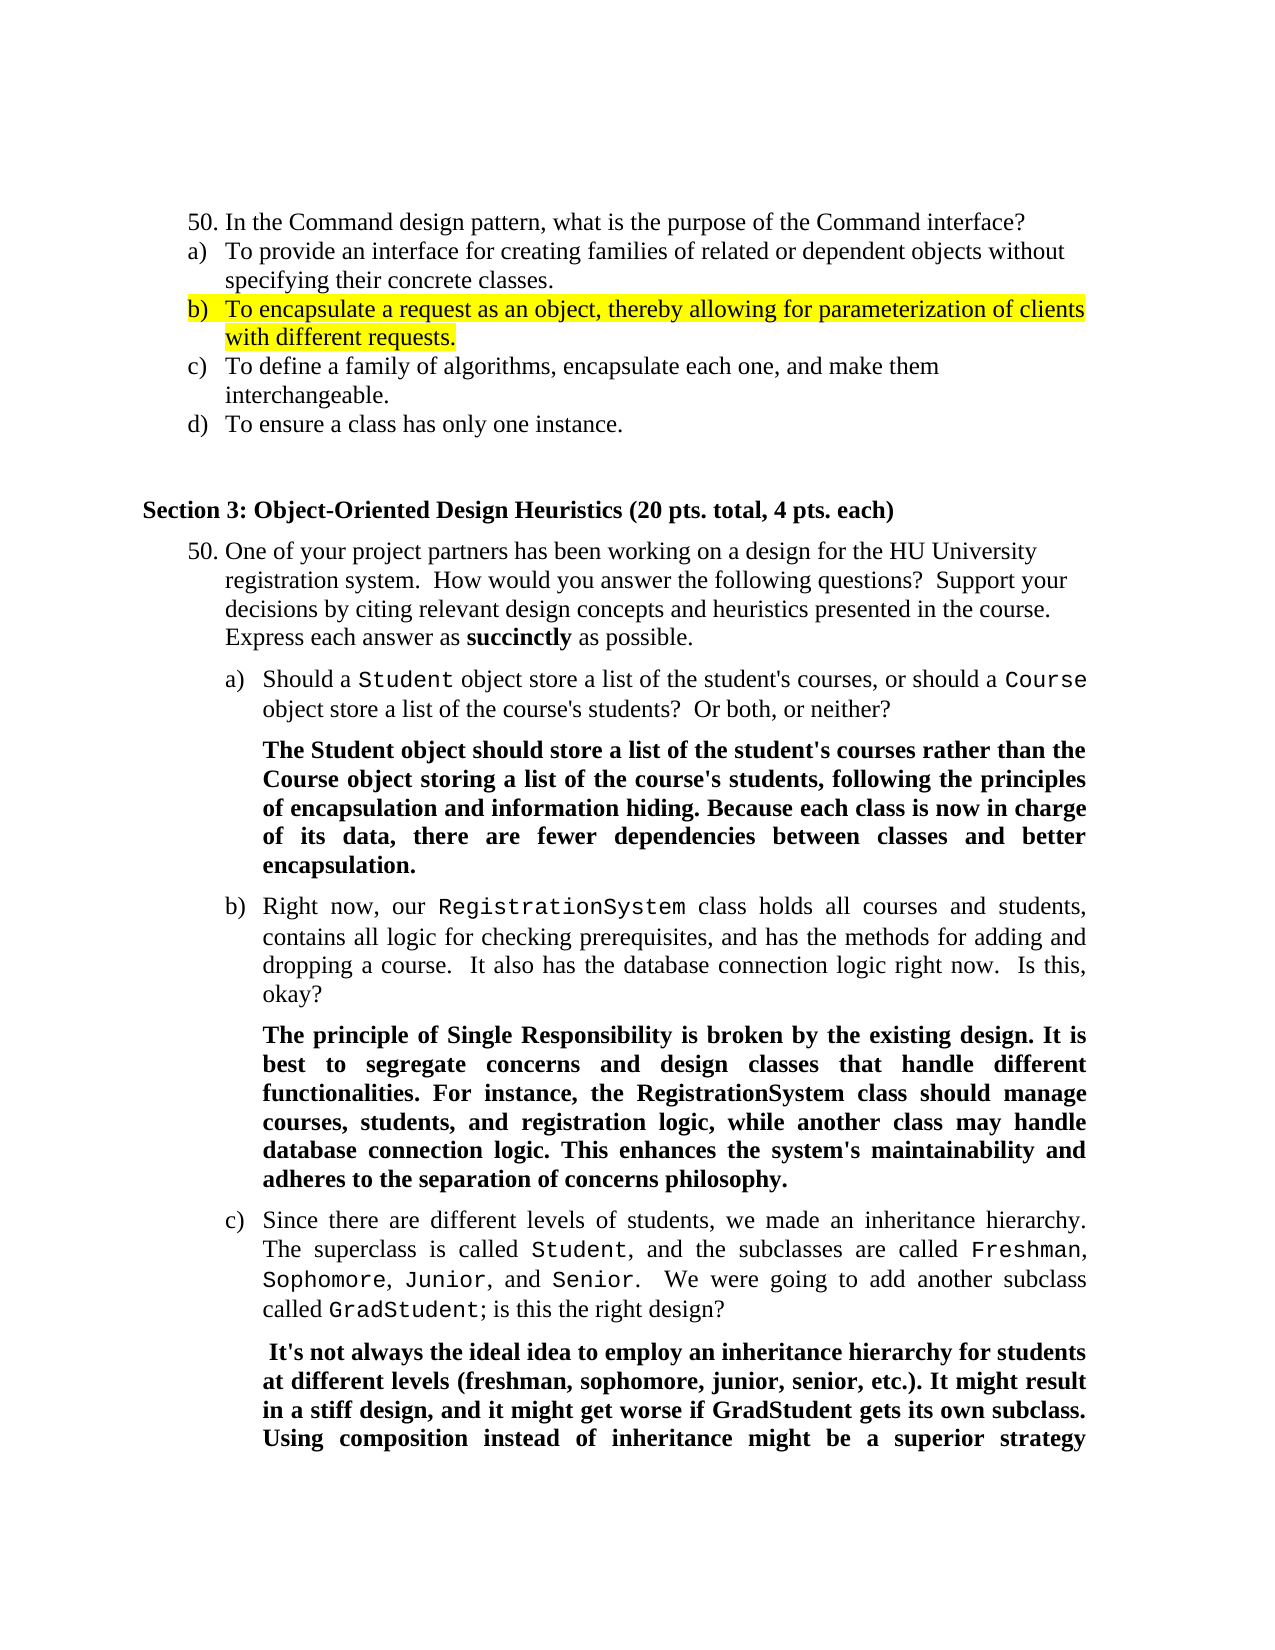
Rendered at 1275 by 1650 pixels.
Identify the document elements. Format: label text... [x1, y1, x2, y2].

list To provide an interface for creating families of related or dependent objects without specifying their concrete classes. [187, 236, 1087, 294]
list One of your project partners has been working on a design for the HU University registration system. How would you answer the following questions? Support your decisions by citing relevant design concepts and heuristics presented in the course. Express each answer as succinctly as possible. [187, 536, 1087, 651]
list To encapsulate a request as an object, thereby allowing for parameterization of clients with different requests. [187, 294, 1087, 351]
list To ensure a class has only one instance. [187, 409, 1087, 437]
text Section 3: Object-Oriented Design Heuristics (20 pts. total, 4 pts. each) [142, 495, 1087, 524]
text The Student object should store a list of the student's courses rather than the Course object storing a list of the course's students, following the principles of encapsulation and information hiding. Because each class is now in charge of its data, there are fewer dependencies between classes and better encapsulation. [262, 735, 1087, 879]
list Since there are different levels of students, we made an inheritance hierarchy. The superclass is called Student, and the subclasses are called Freshman, Sophomore, Junior, and Senior. We were going to add another subclass called GradStudent; is this the right design? [225, 1205, 1087, 1325]
list To define a family of algorithms, encapsulate each one, and make them interchangeable. [187, 351, 1087, 409]
text The principle of Single Responsibility is broken by the existing design. It is best to segregate concerns and design classes that handle different functionalities. For instance, the RegistrationSystem class should manage courses, students, and registration logic, while another class may handle database connection logic. This enhances the system's maintainability and adheres to the separation of concerns philosophy. [262, 1020, 1087, 1193]
list Should a Student object store a list of the student's courses, or should a Course object store a list of the course's students? Or both, or neither? [225, 664, 1087, 723]
list Right now, our RegistrationSystem class holds all courses and students, contains all logic for checking prerequisites, and has the methods for adding and dropping a course. It also has the database connection logic right now. Is this, okay? [225, 891, 1087, 1008]
list In the Command design pattern, what is the purpose of the Command interface? [187, 207, 1087, 236]
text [262, 1337, 1087, 1452]
